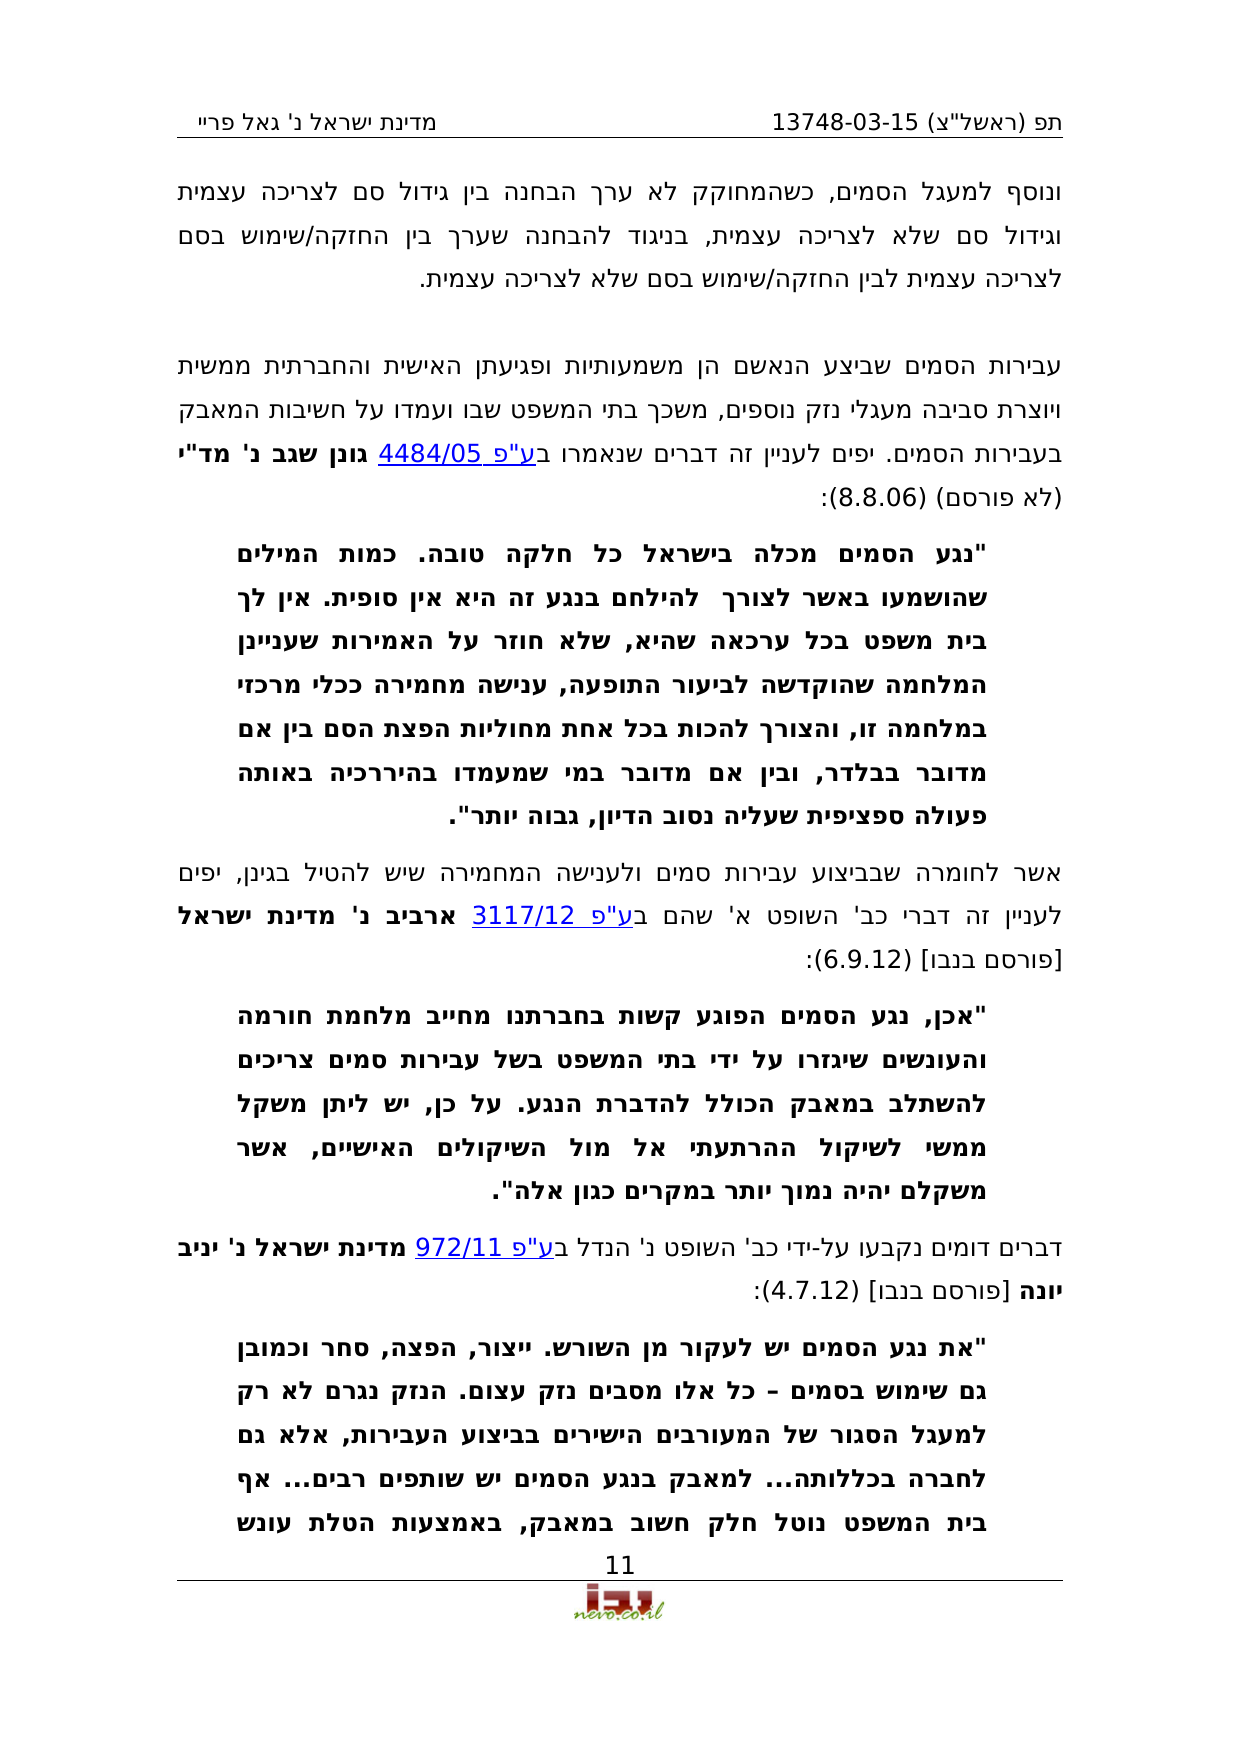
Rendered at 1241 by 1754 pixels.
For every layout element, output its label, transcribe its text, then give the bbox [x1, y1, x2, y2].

text "אכן, נגע הסמים הפוגע קשות בחברתנו מחייב מלחמת חורמה והעונשים שיגזרו על ידי בתי המשפט בשל עבירות סמים צריכים להשתלב במאבק הכולל להדברת הנגע. על כן, יש ליתן משקל ממשי לשיקול ההרתעתי אל מול השיקולים האישיים, אשר משקלם יהיה נמוך יותר במקרים כגון אלה". [236, 1002, 988, 1206]
text עבירות הסמים שביצע הנאשם הן משמעותיות ופגיעתן האישית והחברתית ממשית ויוצרת סביבה מעגלי נזק נוספים, משכך בתי המשפט שבו ועמדו על חשיבות המאבק בעבירות הסמים. יפים לעניין זה דברים שנאמרו בע"פ 4484/05 גונן שגב נ' מד"י (לא פורסם) (8.8.06): [177, 352, 1063, 512]
text דברים דומים נקבעו על-ידי כב' השופט נ' הנדל בע"פ 972/11 מדינת ישראל נ' יניב יונה [פורסם בנבו] (4.7.12): [177, 1233, 1063, 1306]
picture [574, 1583, 666, 1621]
text אשר לחומרה שבביצוע עבירות סמים ולענישה המחמירה שיש להטיל בגינן, יפים לעניין זה דברי כב' השופט א' שהם בע"פ 3117/12 ארביב נ' מדינת ישראל [פורסם בנבו] (6.9.12): [177, 858, 1063, 974]
text "נגע הסמים מכלה בישראל כל חלקה טובה. כמות המילים שהושמעו באשר לצורך להילחם בנגע זה היא אין סופית. אין לך בית משפט בכל ערכאה שהיא, שלא חוזר על האמירות שעניינן המלחמה שהוקדשה לביעור התופעה, ענישה מחמירה ככלי מרכזי במלחמה זו, והצורך להכות בכל אחת מחוליות הפצת הסם בין אם מדובר בבלדר, ובין אם מדובר במי שמעמדו בהיררכיה באותה פעולה ספציפית שעליה נסוב הדיון, גבוה יותר". [236, 539, 988, 831]
